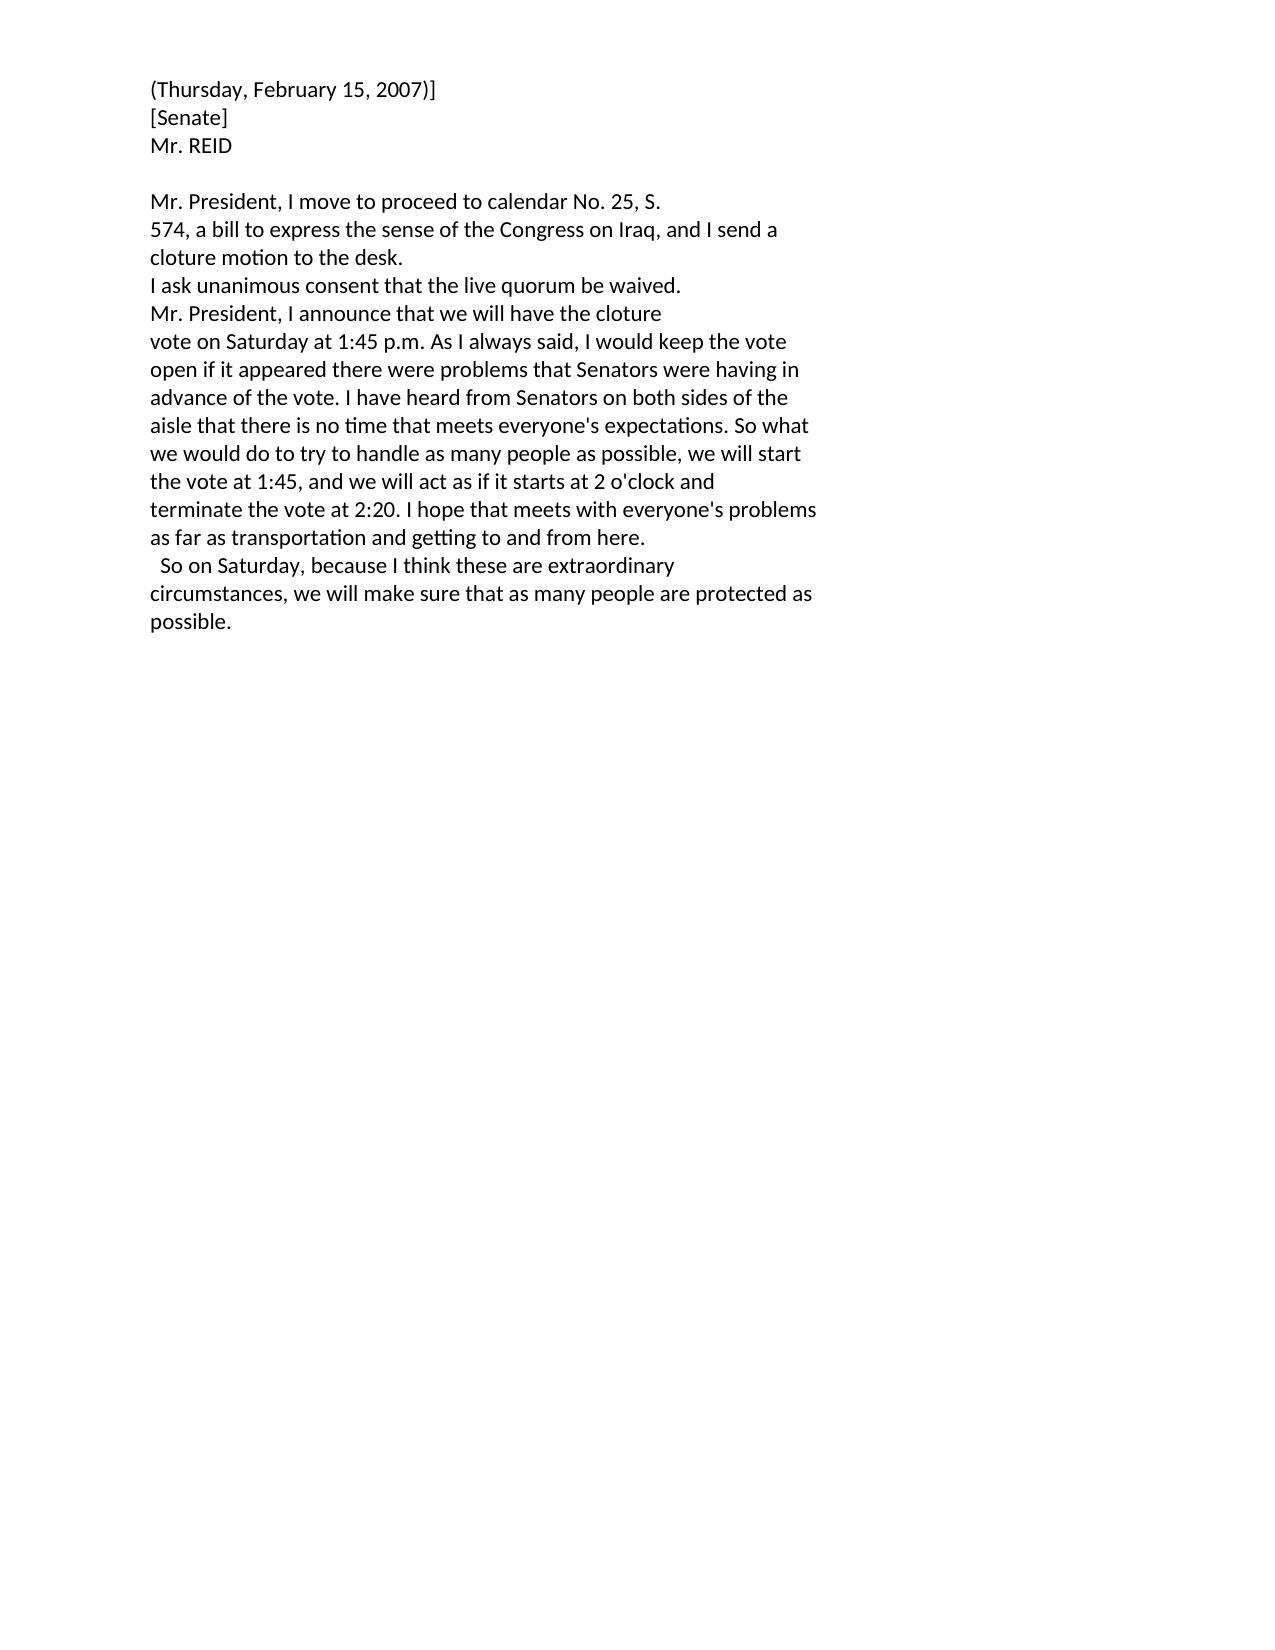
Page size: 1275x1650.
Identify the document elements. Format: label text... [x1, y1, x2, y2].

text open if it appeared there were problems that Senators were having in [150, 355, 1125, 383]
text aisle that there is no time that meets everyone's expectations. So what [150, 411, 1125, 439]
text Mr. President, I announce that we will have the cloture [150, 299, 1125, 327]
text advance of the vote. I have heard from Senators on both sides of the [150, 383, 1125, 411]
text 574, a bill to express the sense of the Congress on Iraq, and I send a [150, 215, 1125, 243]
text circumstances, we will make sure that as many people are protected as [150, 579, 1125, 607]
text terminate the vote at 2:20. I hope that meets with everyone's problems [150, 495, 1125, 523]
text cloture motion to the desk. [150, 243, 1125, 271]
text So on Saturday, because I think these are extraordinary [150, 551, 1125, 579]
text the vote at 1:45, and we will act as if it starts at 2 o'clock and [150, 467, 1125, 495]
text I ask unanimous consent that the live quorum be waived. [150, 271, 1125, 299]
text as far as transportation and getting to and from here. [150, 523, 1125, 551]
text Mr. President, I move to proceed to calendar No. 25, S. [150, 187, 1125, 215]
text vote on Saturday at 1:45 p.m. As I always said, I would keep the vote [150, 327, 1125, 355]
text possible. [150, 607, 1125, 635]
text we would do to try to handle as many people as possible, we will start [150, 439, 1125, 467]
